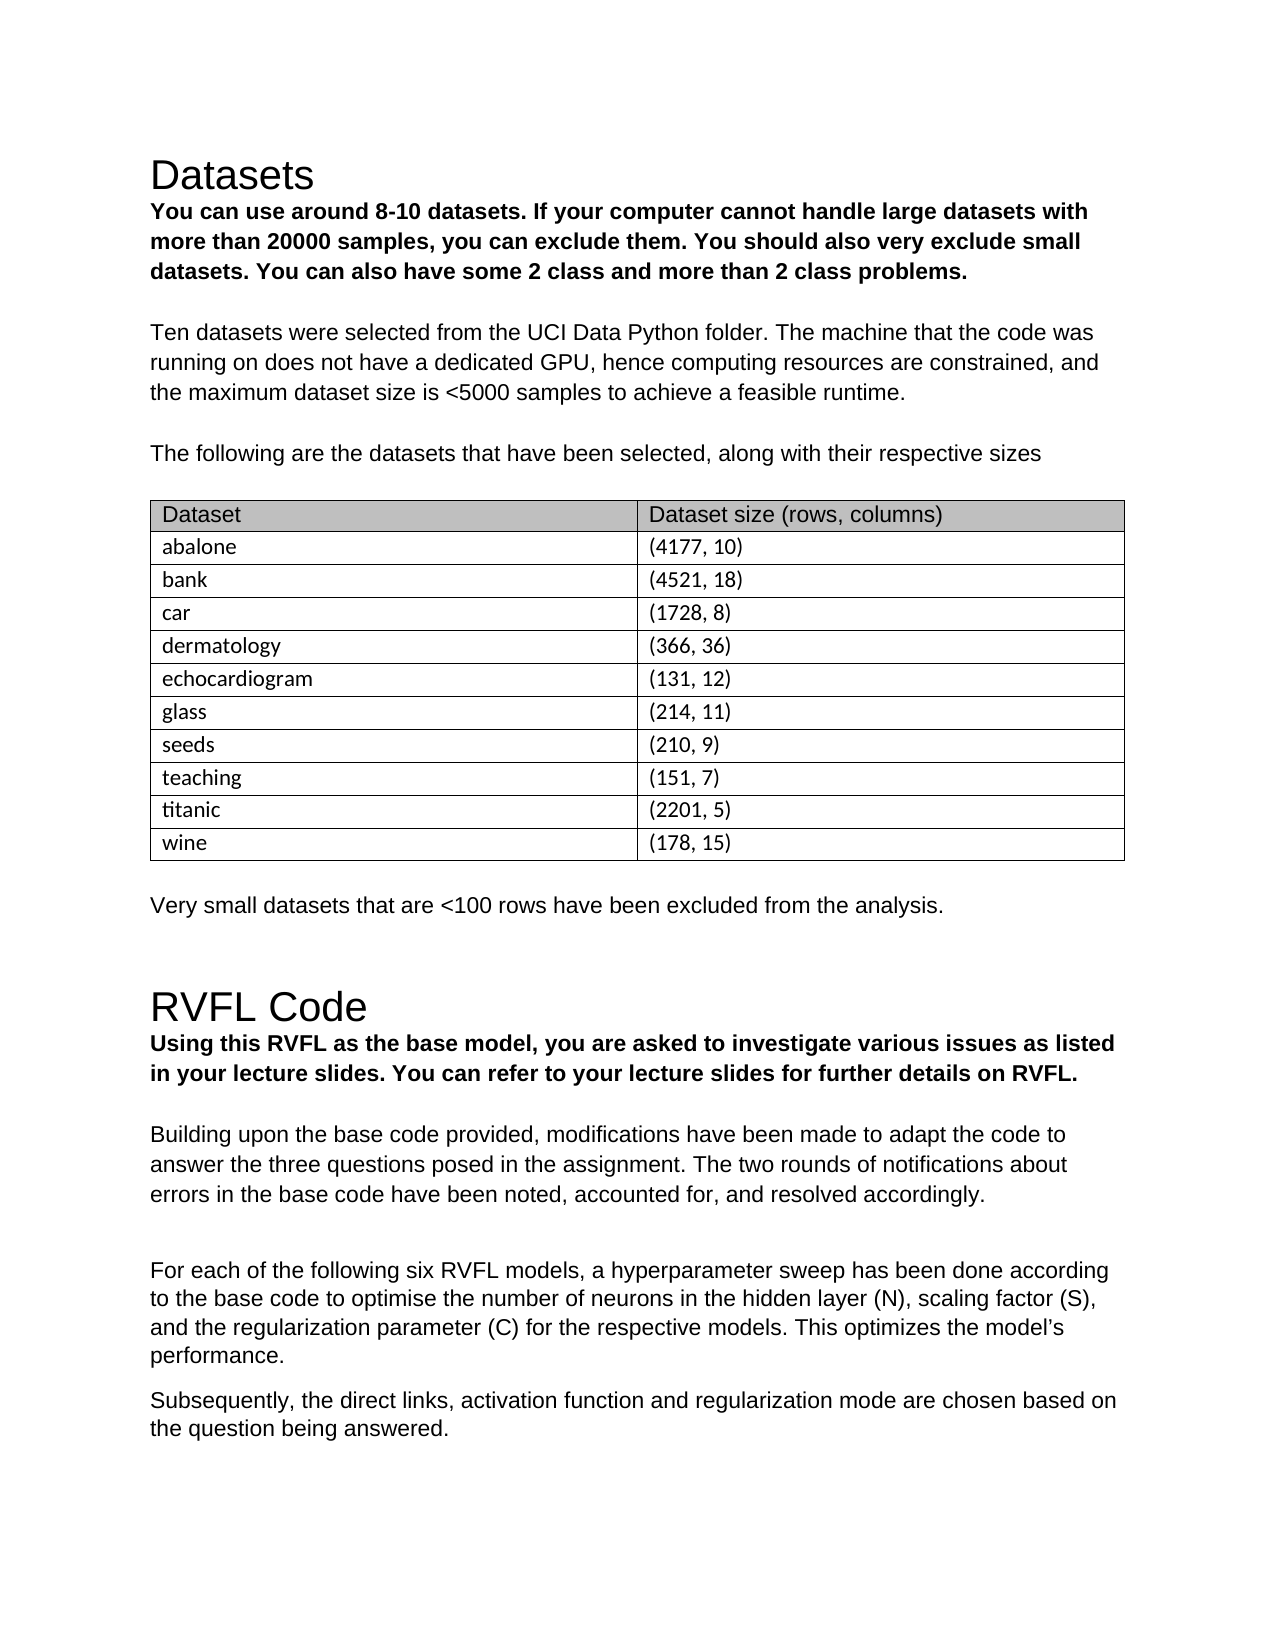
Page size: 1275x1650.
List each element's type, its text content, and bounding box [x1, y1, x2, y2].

table_cell wine [151, 829, 637, 860]
table_cell (4177, 10) [638, 532, 1124, 564]
text Using this RVFL as the base model, you are asked to investigate various issues as listed in your lecture slides. You can refer to your lecture slides for further details on RVFL. [150, 1030, 1125, 1087]
table_cell glass [151, 697, 637, 729]
text For each of the following six RVFL models, a hyperparameter sweep has been done according to the base code to optimise the number of neurons in the hidden layer (N), scaling factor (S), and the regularization parameter (C) for the respective models. This optimizes the model’s performance. [150, 1257, 1125, 1368]
subtitle RVFL Code [150, 982, 1125, 1030]
text The following are the datasets that have been selected, along with their respective sizes [150, 439, 1125, 466]
table_cell (214, 11) [638, 697, 1124, 729]
table_cell (4521, 18) [638, 565, 1124, 597]
table_cell echocardiogram [151, 664, 637, 696]
table_cell bank [151, 565, 637, 597]
table_cell (151, 7) [638, 763, 1124, 794]
table_cell (210, 9) [638, 730, 1124, 762]
text Building upon the base code provided, modifications have been made to adapt the code to answer the three questions posed in the assignment. The two rounds of notifications about errors in the base code have been noted, accounted for, and resolved accordingly. [150, 1121, 1125, 1208]
table_cell car [151, 598, 637, 630]
table_cell seeds [151, 730, 637, 762]
table_cell (2201, 5) [638, 796, 1124, 827]
table_header Dataset [151, 501, 637, 531]
text Very small datasets that are <100 rows have been excluded from the analysis. [150, 892, 1125, 918]
table_cell dermatology [151, 631, 637, 663]
text Ten datasets were selected from the UCI Data Python folder. The machine that the code was running on does not have a dedicated GPU, hence computing resources are constrained, and the maximum dataset size is <5000 samples to achieve a feasible runtime. [150, 319, 1125, 406]
table_cell (178, 15) [638, 829, 1124, 860]
text more than 20000 samples, you can exclude them. You should also very exclude small [150, 228, 1125, 254]
text You can use around 8-10 datasets. If your computer cannot handle large datasets with [150, 198, 1125, 224]
table_cell titanic [151, 796, 637, 827]
table_header Dataset size (rows, columns) [638, 501, 1124, 531]
subtitle Datasets [150, 150, 1125, 198]
table_cell abalone [151, 532, 637, 564]
table_cell (1728, 8) [638, 598, 1124, 630]
table_cell teaching [151, 763, 637, 794]
table_cell (131, 12) [638, 664, 1124, 696]
table_cell (366, 36) [638, 631, 1124, 663]
text datasets. You can also have some 2 class and more than 2 class problems. [150, 258, 1125, 315]
text Subsequently, the direct links, activation function and regularization mode are chosen based on the question being answered. [150, 1387, 1125, 1442]
